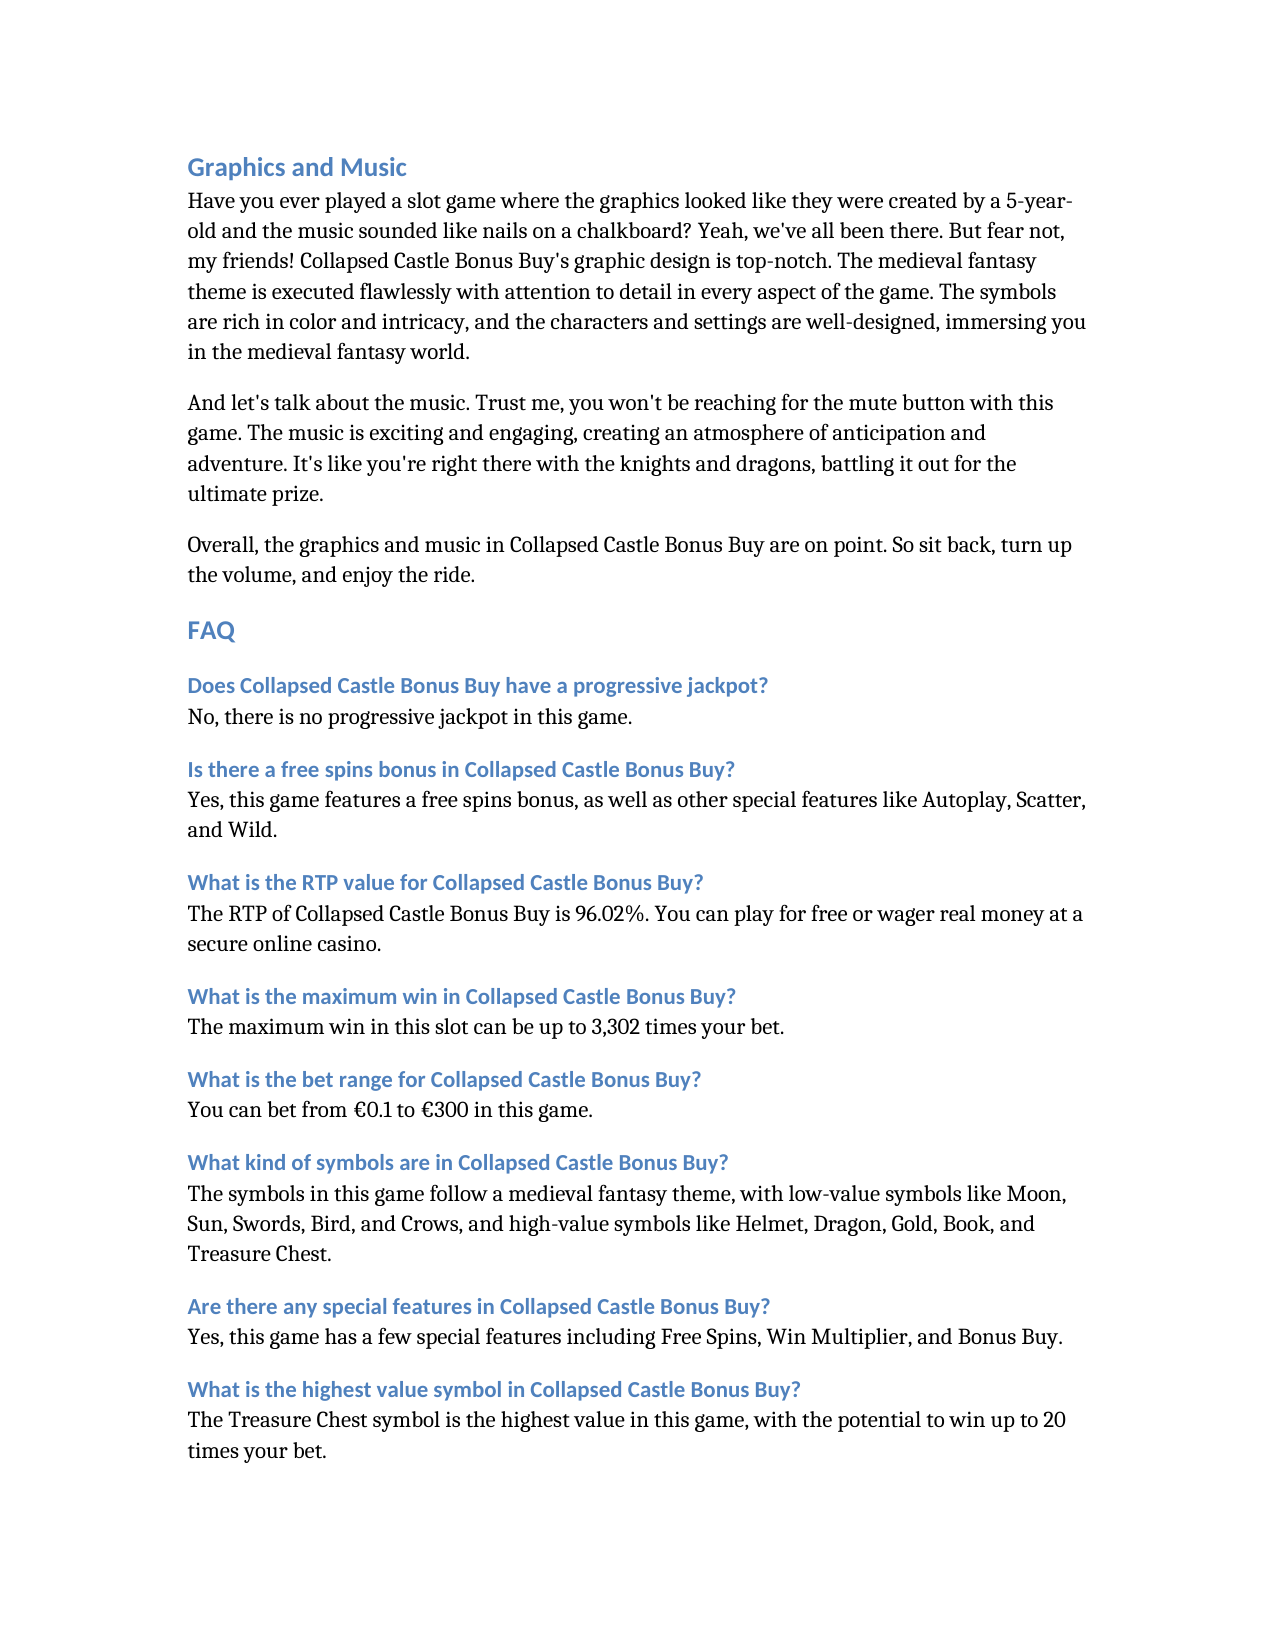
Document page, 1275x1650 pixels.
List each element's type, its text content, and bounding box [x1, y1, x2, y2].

subtitle What kind of symbols are in Collapsed Castle Bonus Buy? [187, 1148, 1087, 1176]
text No, there is no progressive jackpot in this game. [187, 704, 1087, 730]
subtitle What is the highest value symbol in Collapsed Castle Bonus Buy? [187, 1375, 1087, 1403]
text Have you ever played a slot game where the graphics looked like they were created by a 5-year-old and the music sounded like nails on a chalkboard? Yeah, we've all been there. But fear not, my friends! Collapsed Castle Bonus Buy's graphic design is top-notch. The medieval fantasy theme is executed flawlessly with attention to detail in every aspect of the game. The symbols are rich in color and intricacy, and the characters and settings are well-designed, immersing you in the medieval fantasy world. [187, 188, 1087, 365]
subtitle Is there a free spins bonus in Collapsed Castle Bonus Buy? [187, 755, 1087, 783]
text The RTP of Collapsed Castle Bonus Buy is 96.02%. You can play for free or wager real money at a secure online casino. [187, 901, 1087, 957]
subtitle Does Collapsed Castle Bonus Buy have a progressive jackpot? [187, 672, 1087, 700]
subtitle FAQ [187, 613, 1087, 646]
text The symbols in this game follow a medieval fantasy theme, with low-value symbols like Moon, Sun, Swords, Bird, and Crows, and high-value symbols like Helmet, Dragon, Gold, Book, and Treasure Chest. [187, 1180, 1087, 1267]
text Yes, this game features a free spins bonus, as well as other special features like Autoplay, Scatter, and Wild. [187, 787, 1087, 844]
subtitle What is the maximum win in Collapsed Castle Bonus Buy? [187, 982, 1087, 1010]
subtitle Graphics and Music [187, 150, 1087, 183]
text Yes, this game has a few special features including Free Spins, Win Multiplier, and Bonus Buy. [187, 1324, 1087, 1350]
subtitle Are there any special features in Collapsed Castle Bonus Buy? [187, 1292, 1087, 1320]
subtitle What is the RTP value for Collapsed Castle Bonus Buy? [187, 868, 1087, 896]
text And let's talk about the music. Trust me, you won't be reaching for the mute button with this game. The music is exciting and engaging, creating an atmosphere of anticipation and adventure. It's like you're right there with the knights and dragons, battling it out for the ultimate prize. [187, 390, 1087, 507]
subtitle What is the bet range for Collapsed Castle Bonus Buy? [187, 1065, 1087, 1093]
text The Treasure Chest symbol is the highest value in this game, with the potential to win up to 20 times your bet. [187, 1407, 1087, 1464]
text The maximum win in this slot can be up to 3,302 times your bet. [187, 1014, 1087, 1040]
text Overall, the graphics and music in Collapsed Castle Bonus Buy are on point. So sit back, turn up the volume, and enjoy the ride. [187, 532, 1087, 588]
text You can bet from €0.1 to €300 in this game. [187, 1097, 1087, 1123]
